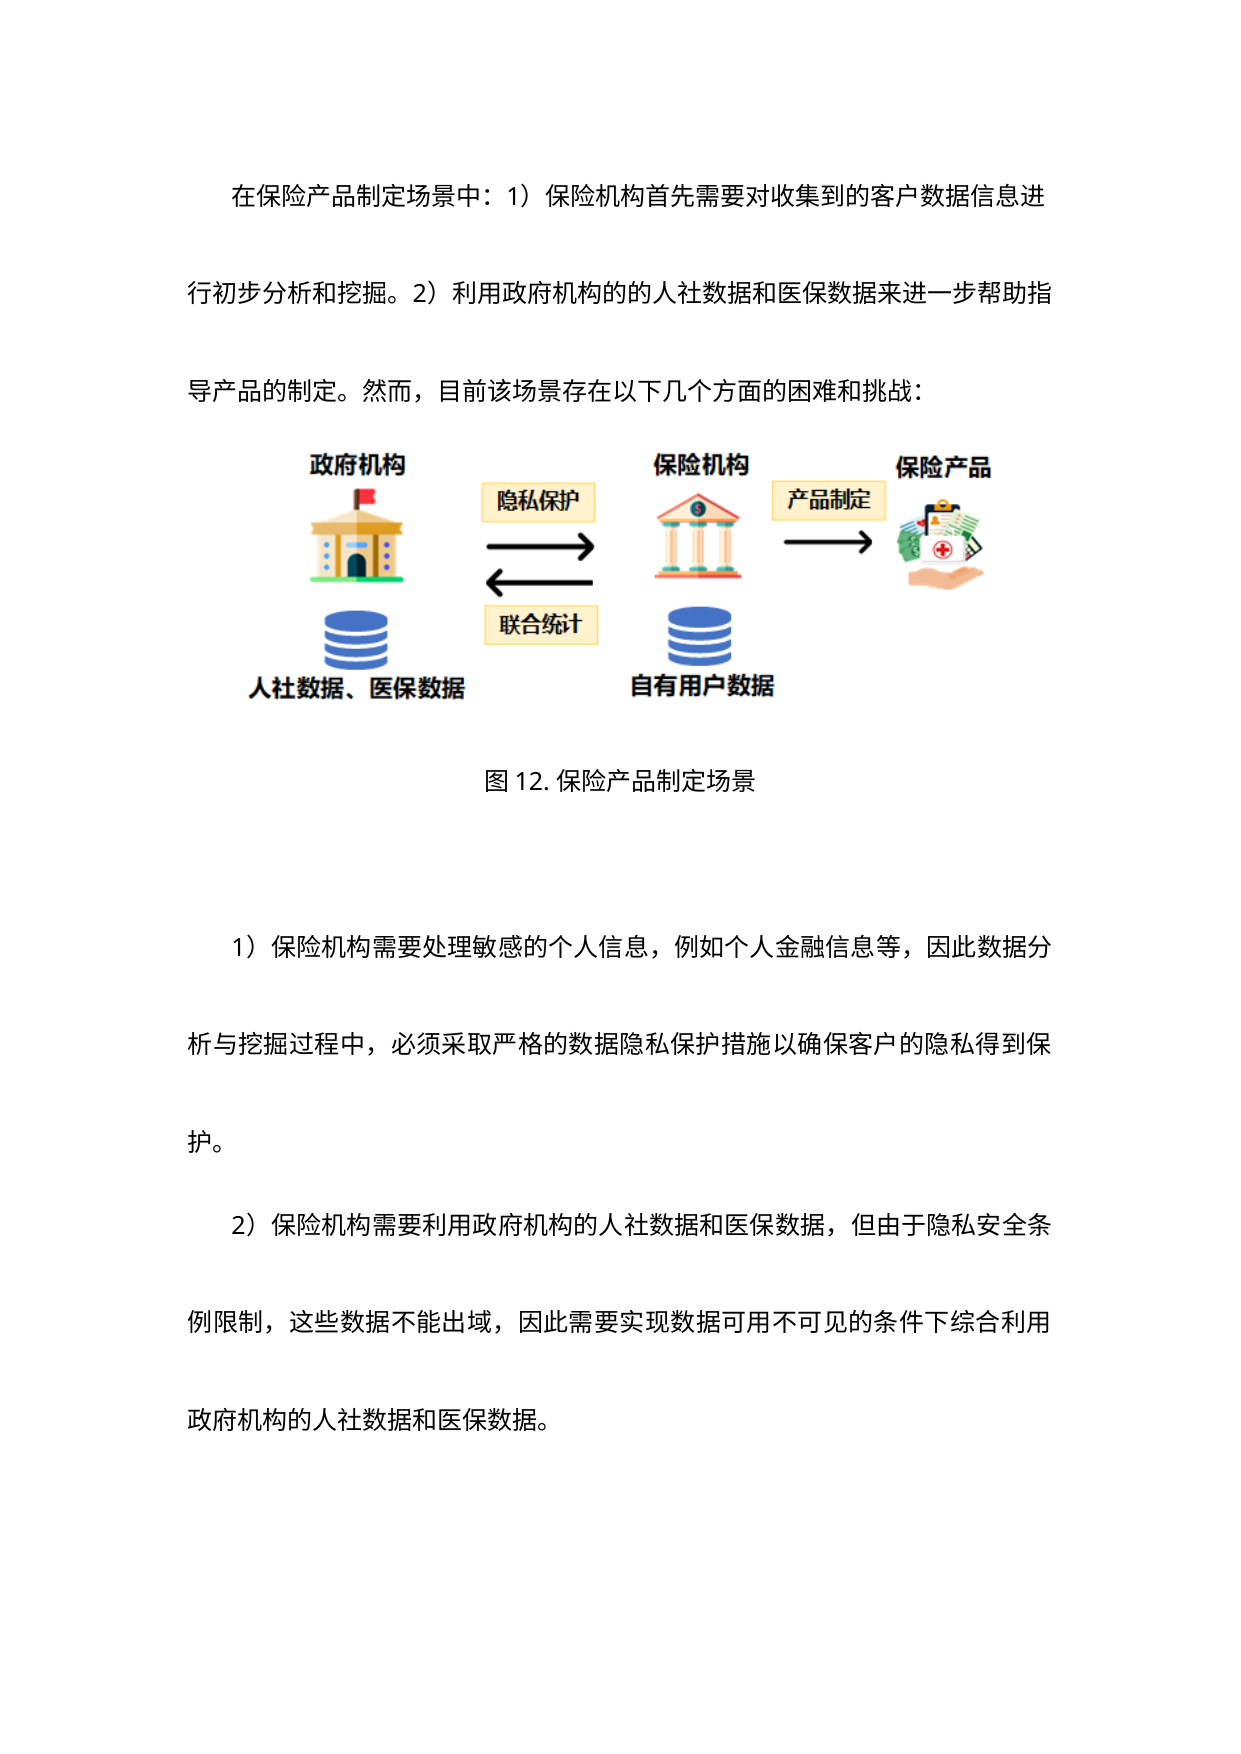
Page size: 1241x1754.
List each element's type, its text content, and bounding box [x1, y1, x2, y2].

text 在保险产品制定场景中：1）保险机构首先需要对收集到的客户数据信息进行初步分析和挖掘。2）利用政府机构的的人社数据和医保数据来进一步帮助指导产品的制定。然而，目前该场景存在以下几个方面的困难和挑战： [187, 162, 1053, 422]
picture [231, 440, 1009, 716]
text 图12. 保险产品制定场景 [187, 747, 1053, 812]
text 1）保险机构需要处理敏感的个人信息，例如个人金融信息等，因此数据分析与挖掘过程中，必须采取严格的数据隐私保护措施以确保客户的隐私得到保护。 [187, 913, 1053, 1173]
text 2）保险机构需要利用政府机构的人社数据和医保数据，但由于隐私安全条例限制，这些数据不能出域，因此需要实现数据可用不可见的条件下综合利用政府机构的人社数据和医保数据。 [187, 1191, 1053, 1451]
